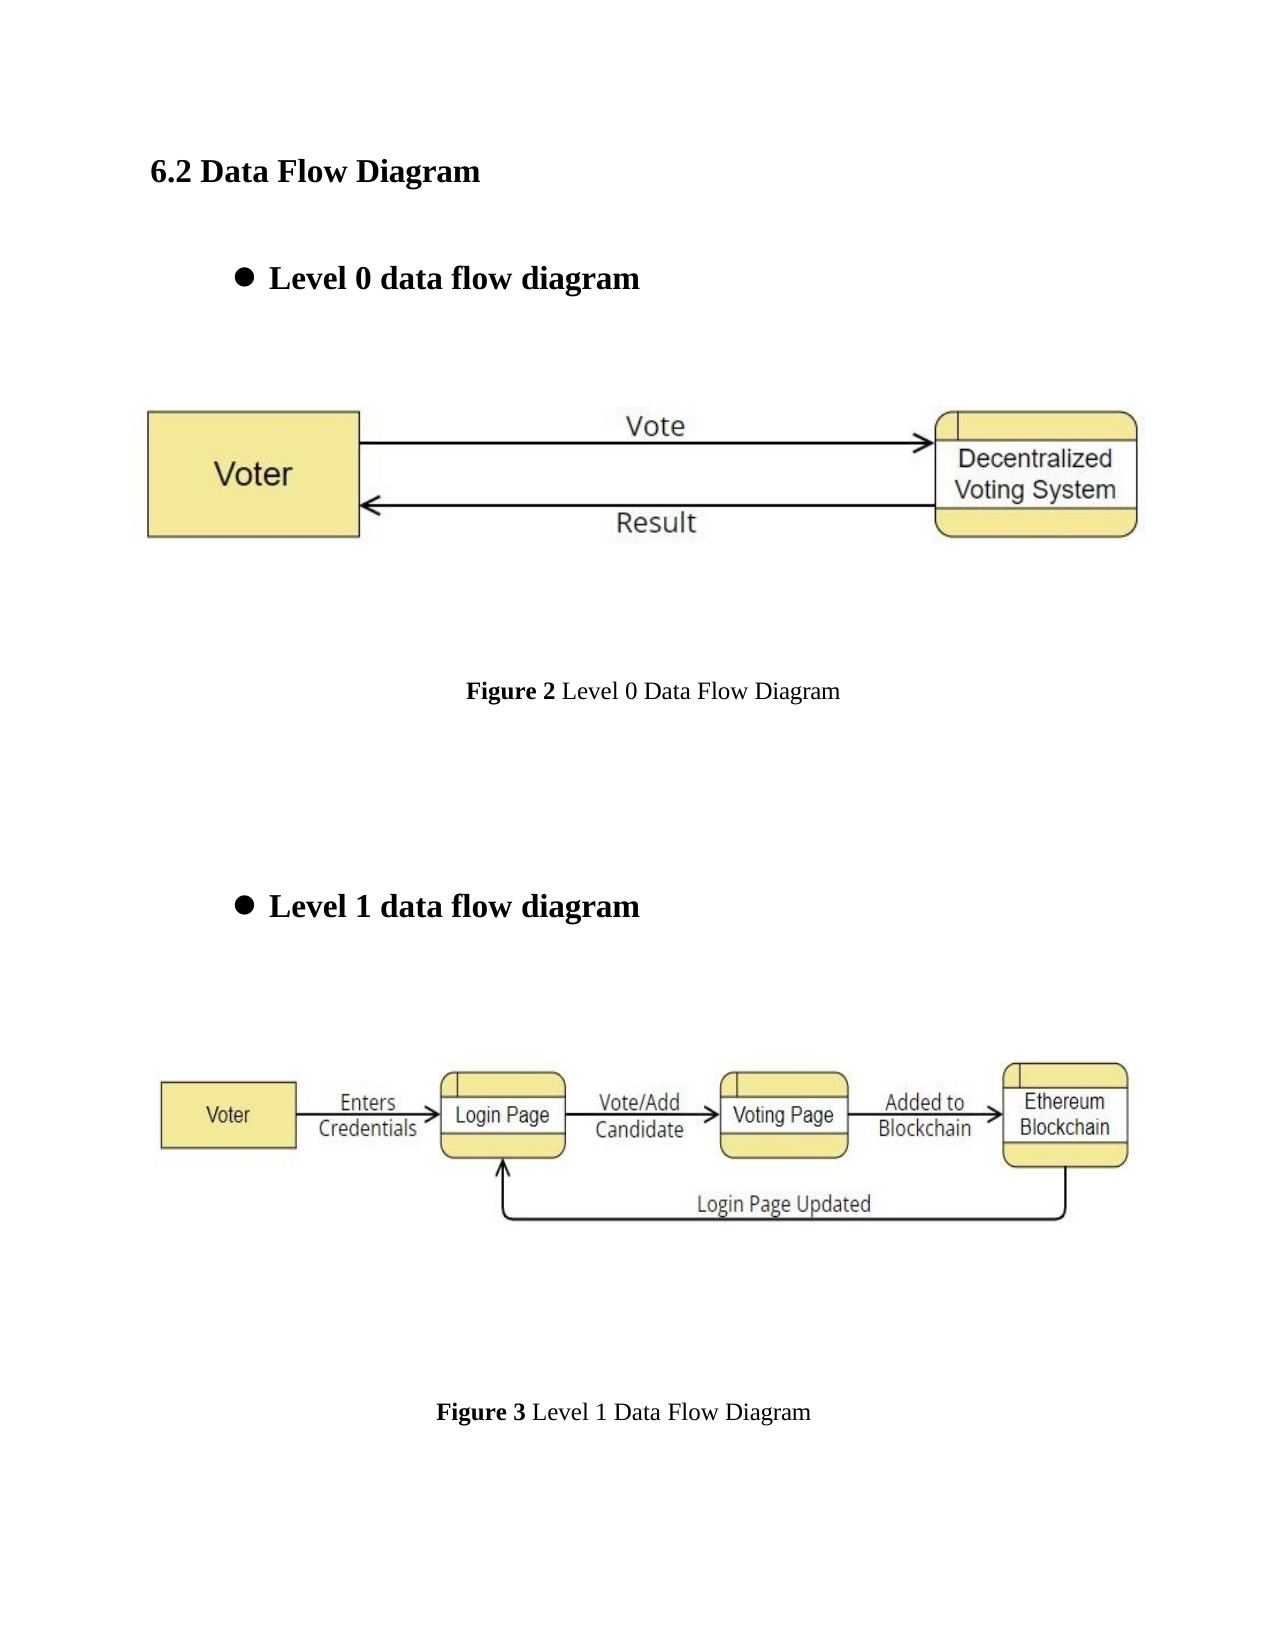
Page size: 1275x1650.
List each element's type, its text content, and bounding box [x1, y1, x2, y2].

text Figure 2 Level 0 Data Flow Diagram [121, 676, 1186, 705]
picture [153, 1060, 1146, 1235]
subtitle Level 1 data flow diagram [232, 886, 1206, 924]
list Level 0 data flow diagram [232, 258, 1206, 296]
subtitle Data Flow Diagram [150, 152, 1206, 190]
text Figure 3 Level 1 Data Flow Diagram [436, 1397, 1206, 1426]
picture [132, 405, 1149, 544]
